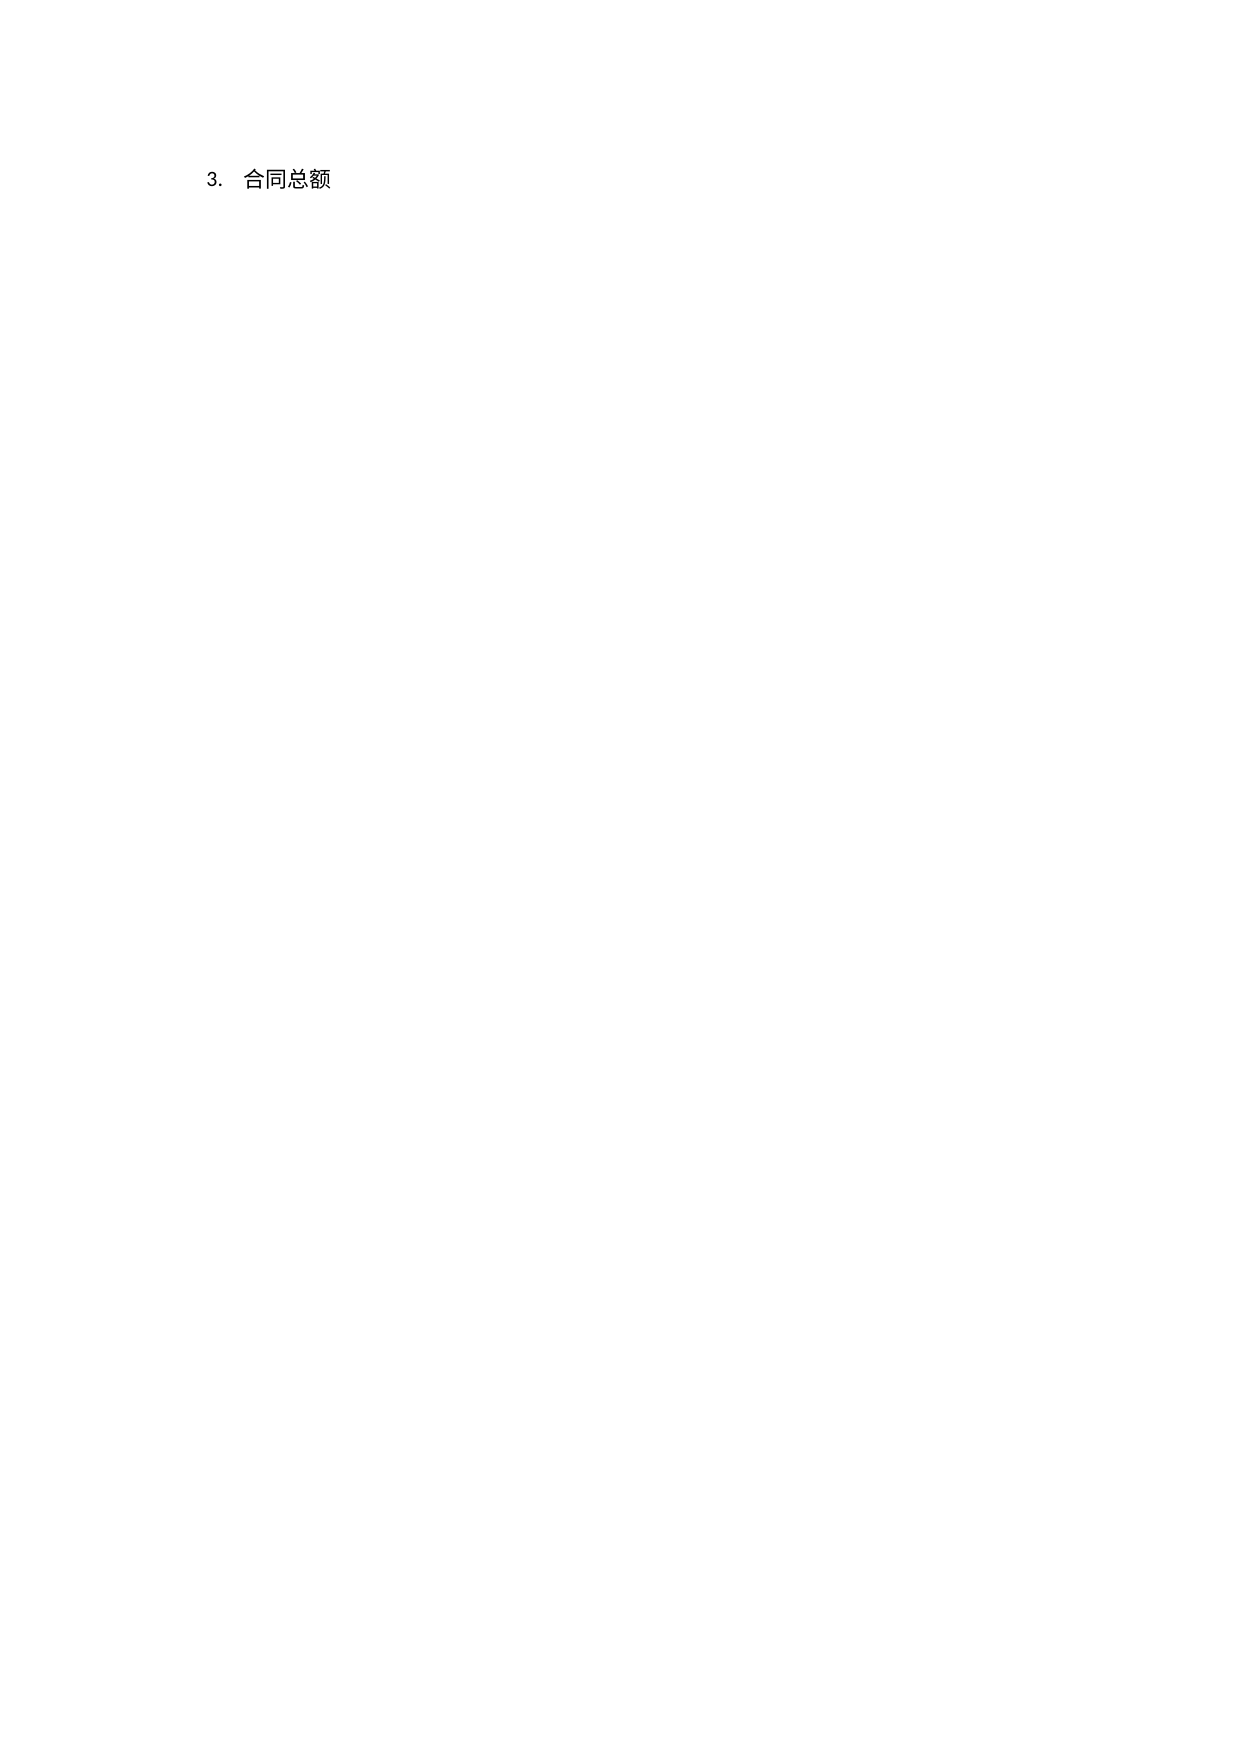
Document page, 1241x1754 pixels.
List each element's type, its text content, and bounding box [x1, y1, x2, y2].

list 合同总额 [206, 162, 1053, 194]
